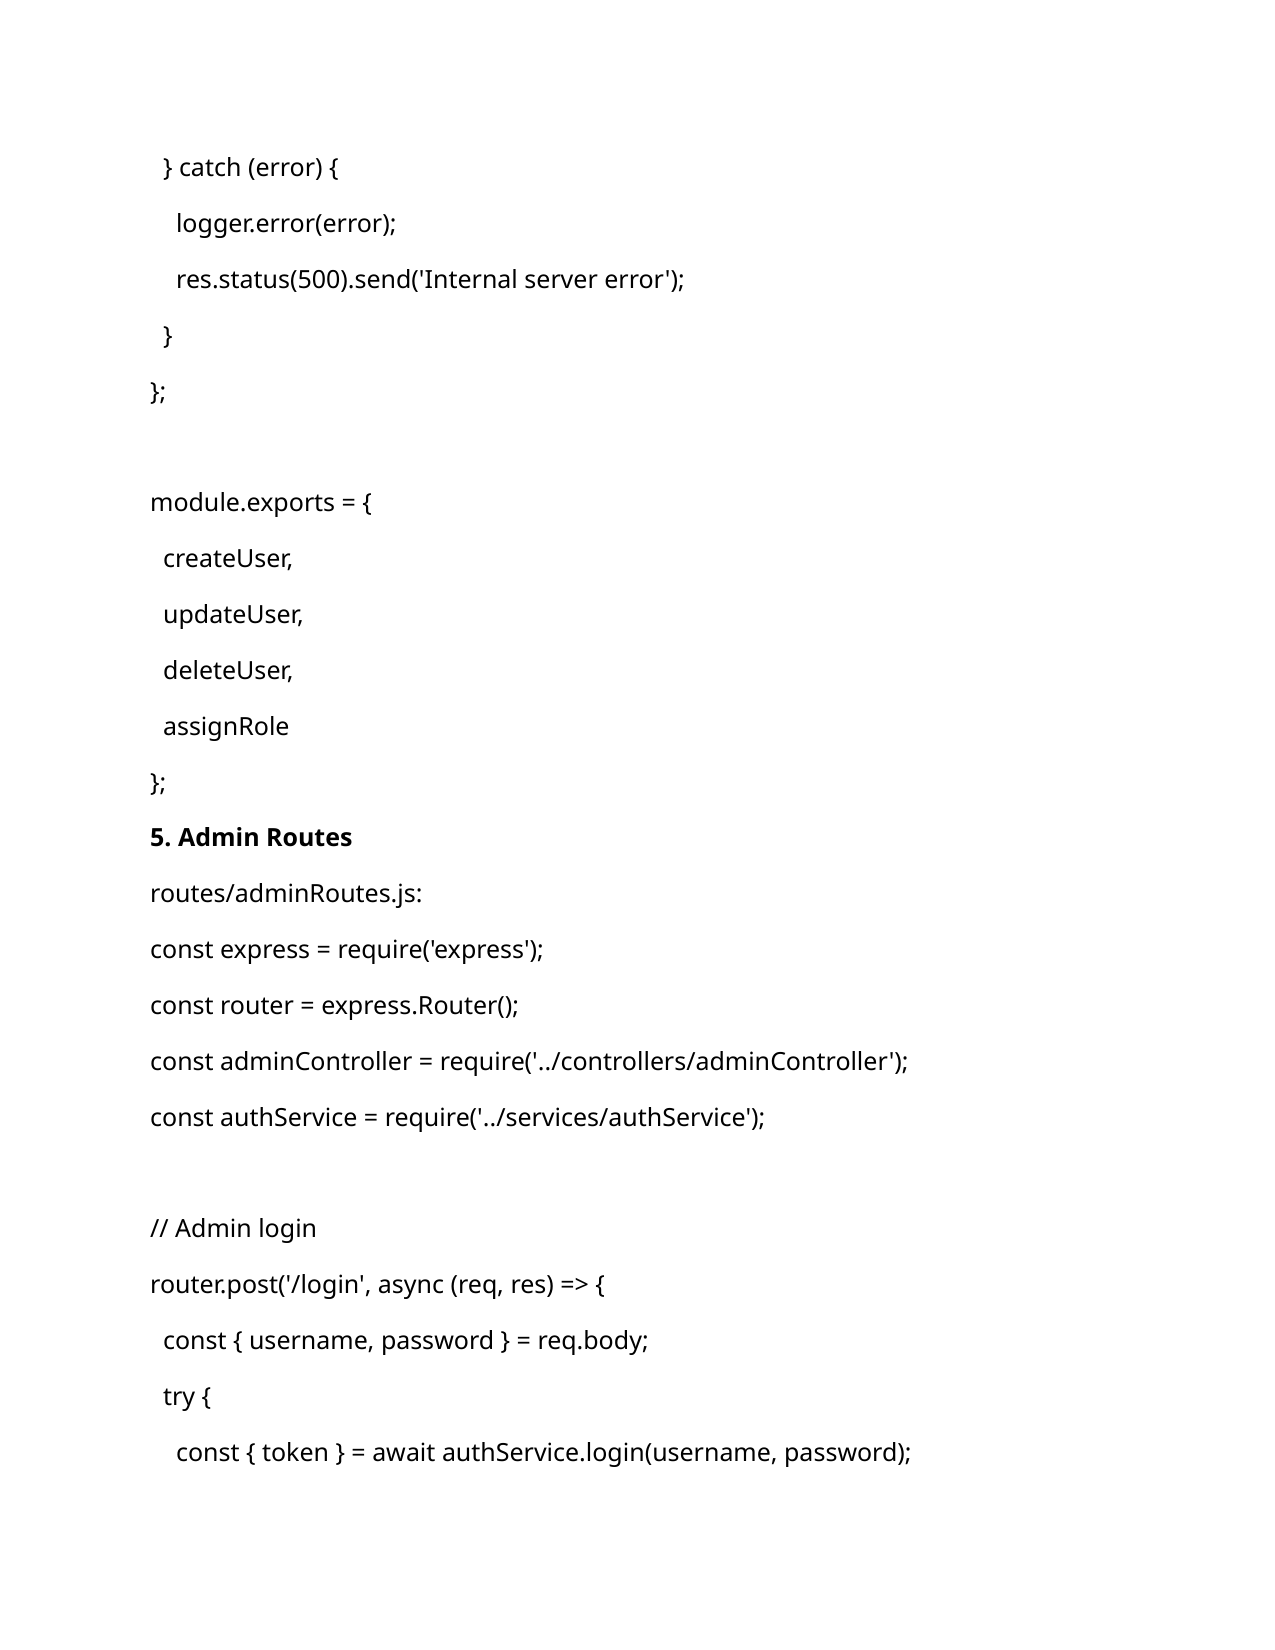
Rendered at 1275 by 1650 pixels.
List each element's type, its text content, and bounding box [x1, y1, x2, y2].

text try { [150, 1378, 1125, 1412]
text const adminController = require('../controllers/adminController'); [150, 1043, 1125, 1077]
text const authService = require('../services/authService'); [150, 1099, 1125, 1133]
text const { username, password } = req.body; [150, 1322, 1125, 1357]
text } catch (error) { [150, 150, 1125, 184]
text router.post('/login', async (req, res) => { [150, 1267, 1125, 1301]
text updateUser, [150, 597, 1125, 631]
text createUser, [150, 541, 1125, 575]
text } [150, 317, 1125, 352]
text res.status(500).send('Internal server error'); [150, 262, 1125, 296]
text const { token } = await authService.login(username, password); [150, 1434, 1125, 1468]
text assignRole [150, 708, 1125, 742]
text const express = require('express'); [150, 932, 1125, 966]
text module.exports = { [150, 485, 1125, 519]
text deleteUser, [150, 652, 1125, 687]
text routes/adminRoutes.js: [150, 876, 1125, 910]
text // Admin login [150, 1211, 1125, 1245]
text }; [150, 373, 1125, 407]
text const router = express.Router(); [150, 987, 1125, 1022]
text logger.error(error); [150, 206, 1125, 240]
text 5. Admin Routes [150, 820, 1125, 854]
text }; [150, 764, 1125, 798]
